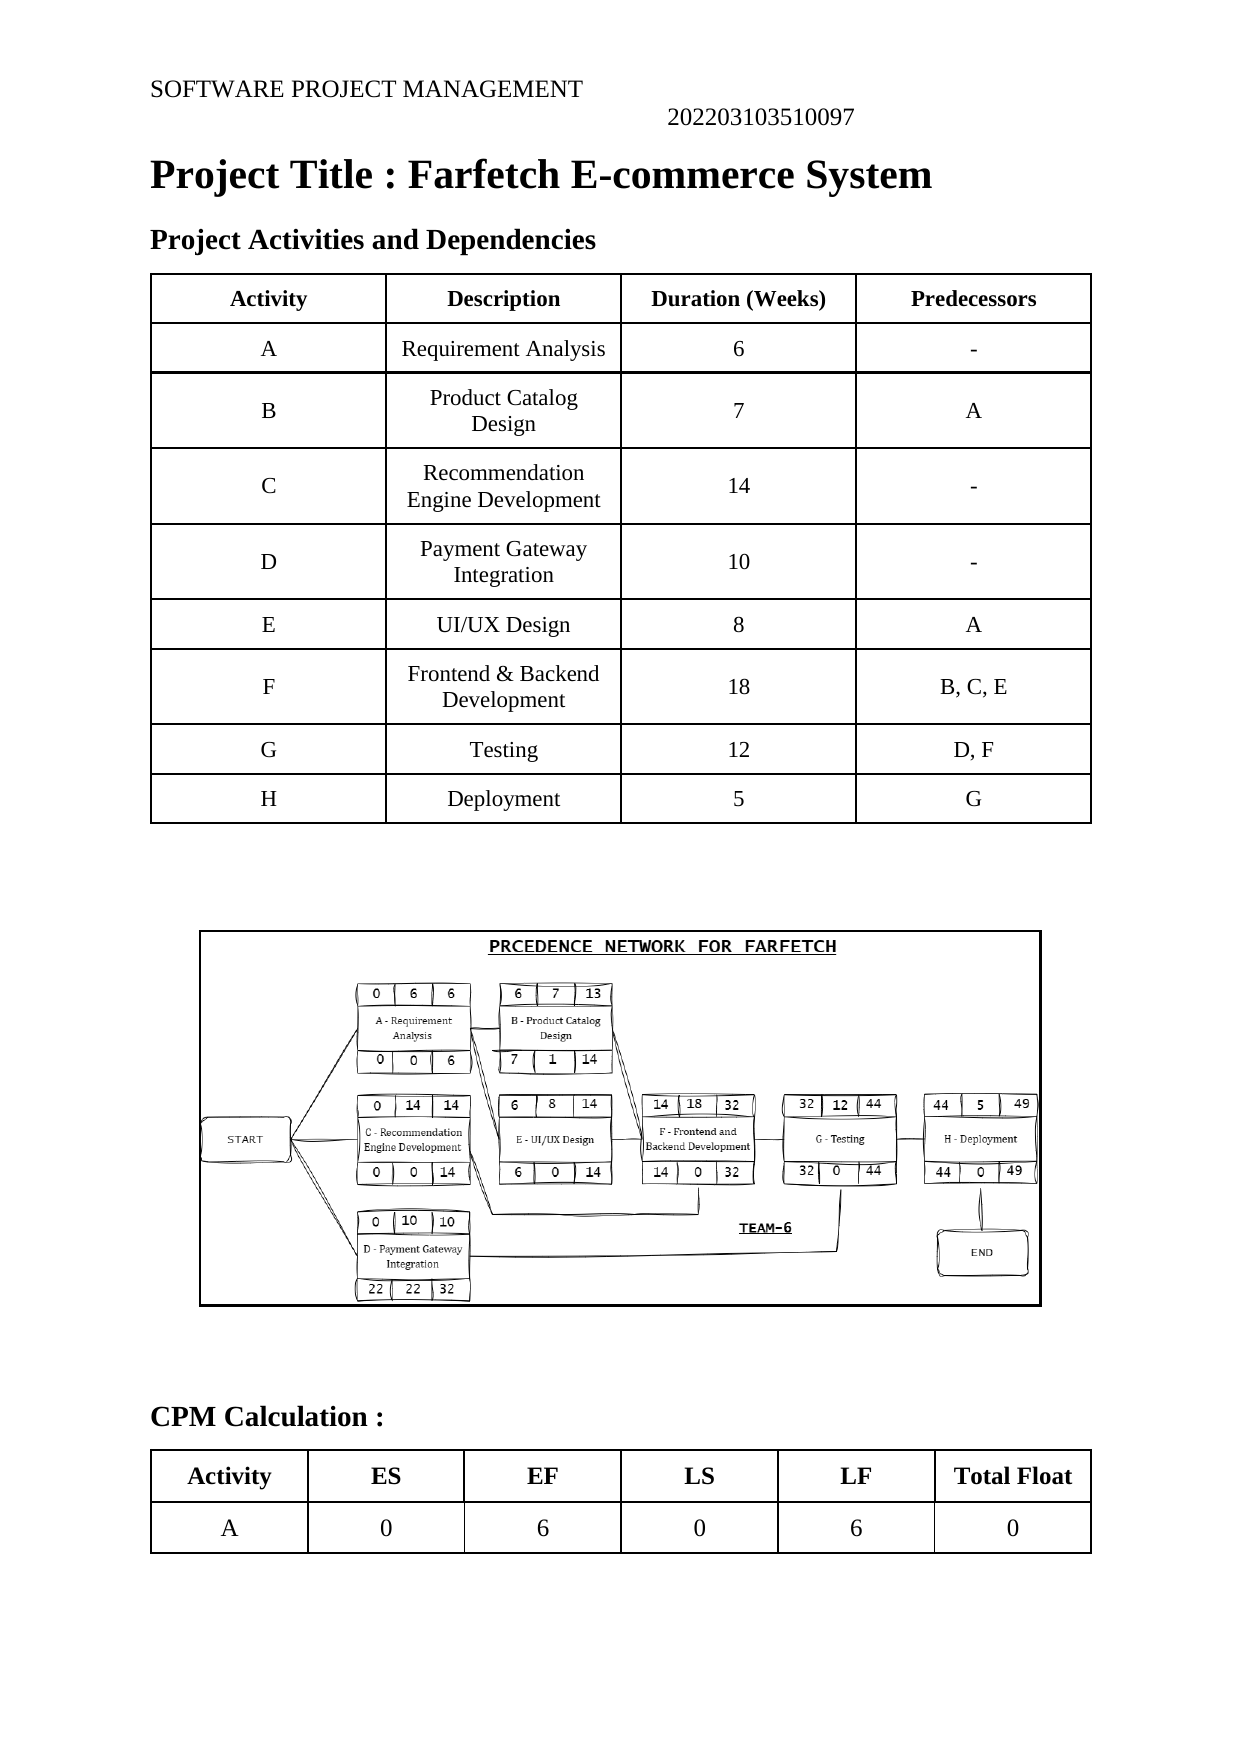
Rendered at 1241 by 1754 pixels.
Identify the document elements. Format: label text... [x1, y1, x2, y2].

text Project Title : Farfetch E-commerce System [150, 150, 1090, 198]
table_cell A [152, 1503, 307, 1552]
table_cell 0 [622, 1503, 777, 1552]
table_cell 12 [622, 725, 855, 772]
table_header LF [779, 1451, 934, 1501]
table_cell 14 [622, 449, 855, 523]
table_cell - [857, 449, 1090, 523]
table_header Description [387, 275, 620, 322]
table_cell UI/UX Design [387, 600, 620, 647]
table_cell A [857, 374, 1090, 447]
table_cell 8 [622, 600, 855, 647]
subtitle Project Activities and Dependencies [150, 222, 1090, 256]
table_header LS [622, 1451, 777, 1501]
table_cell A [152, 324, 385, 371]
table_cell 7 [622, 374, 855, 447]
table_cell 10 [622, 525, 855, 598]
table_cell D, F [857, 725, 1090, 772]
table_header Duration (Weeks) [622, 275, 855, 322]
table_cell F [152, 650, 385, 723]
table_cell D [152, 525, 385, 598]
table_header Predecessors [857, 275, 1090, 322]
table_cell - [857, 525, 1090, 598]
table_cell 0 [935, 1503, 1090, 1552]
table_header ES [309, 1451, 463, 1501]
table_header EF [465, 1451, 620, 1501]
table_cell Payment Gateway Integration [387, 525, 620, 598]
table_cell G [152, 725, 385, 772]
table_cell - [857, 324, 1090, 371]
table_cell C [152, 449, 385, 523]
table_cell Product Catalog Design [387, 374, 620, 447]
table_cell 6 [622, 324, 855, 371]
table_cell Deployment [387, 775, 620, 822]
table_cell Testing [387, 725, 620, 772]
table_cell Recommendation Engine Development [387, 449, 620, 523]
table_cell A [857, 600, 1090, 647]
table_header Total Float [936, 1451, 1090, 1501]
table_cell 5 [622, 775, 855, 822]
table_cell 0 [309, 1503, 464, 1552]
table_cell Frontend & Backend Development [387, 650, 620, 723]
table_cell 6 [465, 1503, 620, 1552]
subtitle CPM Calculation : [150, 1399, 1090, 1432]
table_cell Requirement Analysis [387, 324, 620, 371]
table_cell H [152, 775, 385, 822]
table_cell 18 [622, 650, 855, 723]
table_cell B [152, 374, 385, 447]
table_cell E [152, 600, 385, 647]
table_header Activity [152, 275, 385, 322]
table_cell 6 [779, 1503, 934, 1552]
table_header Activity [152, 1451, 307, 1501]
picture [201, 932, 1039, 1304]
table_cell B, C, E [857, 650, 1090, 723]
table_cell G [857, 775, 1090, 822]
